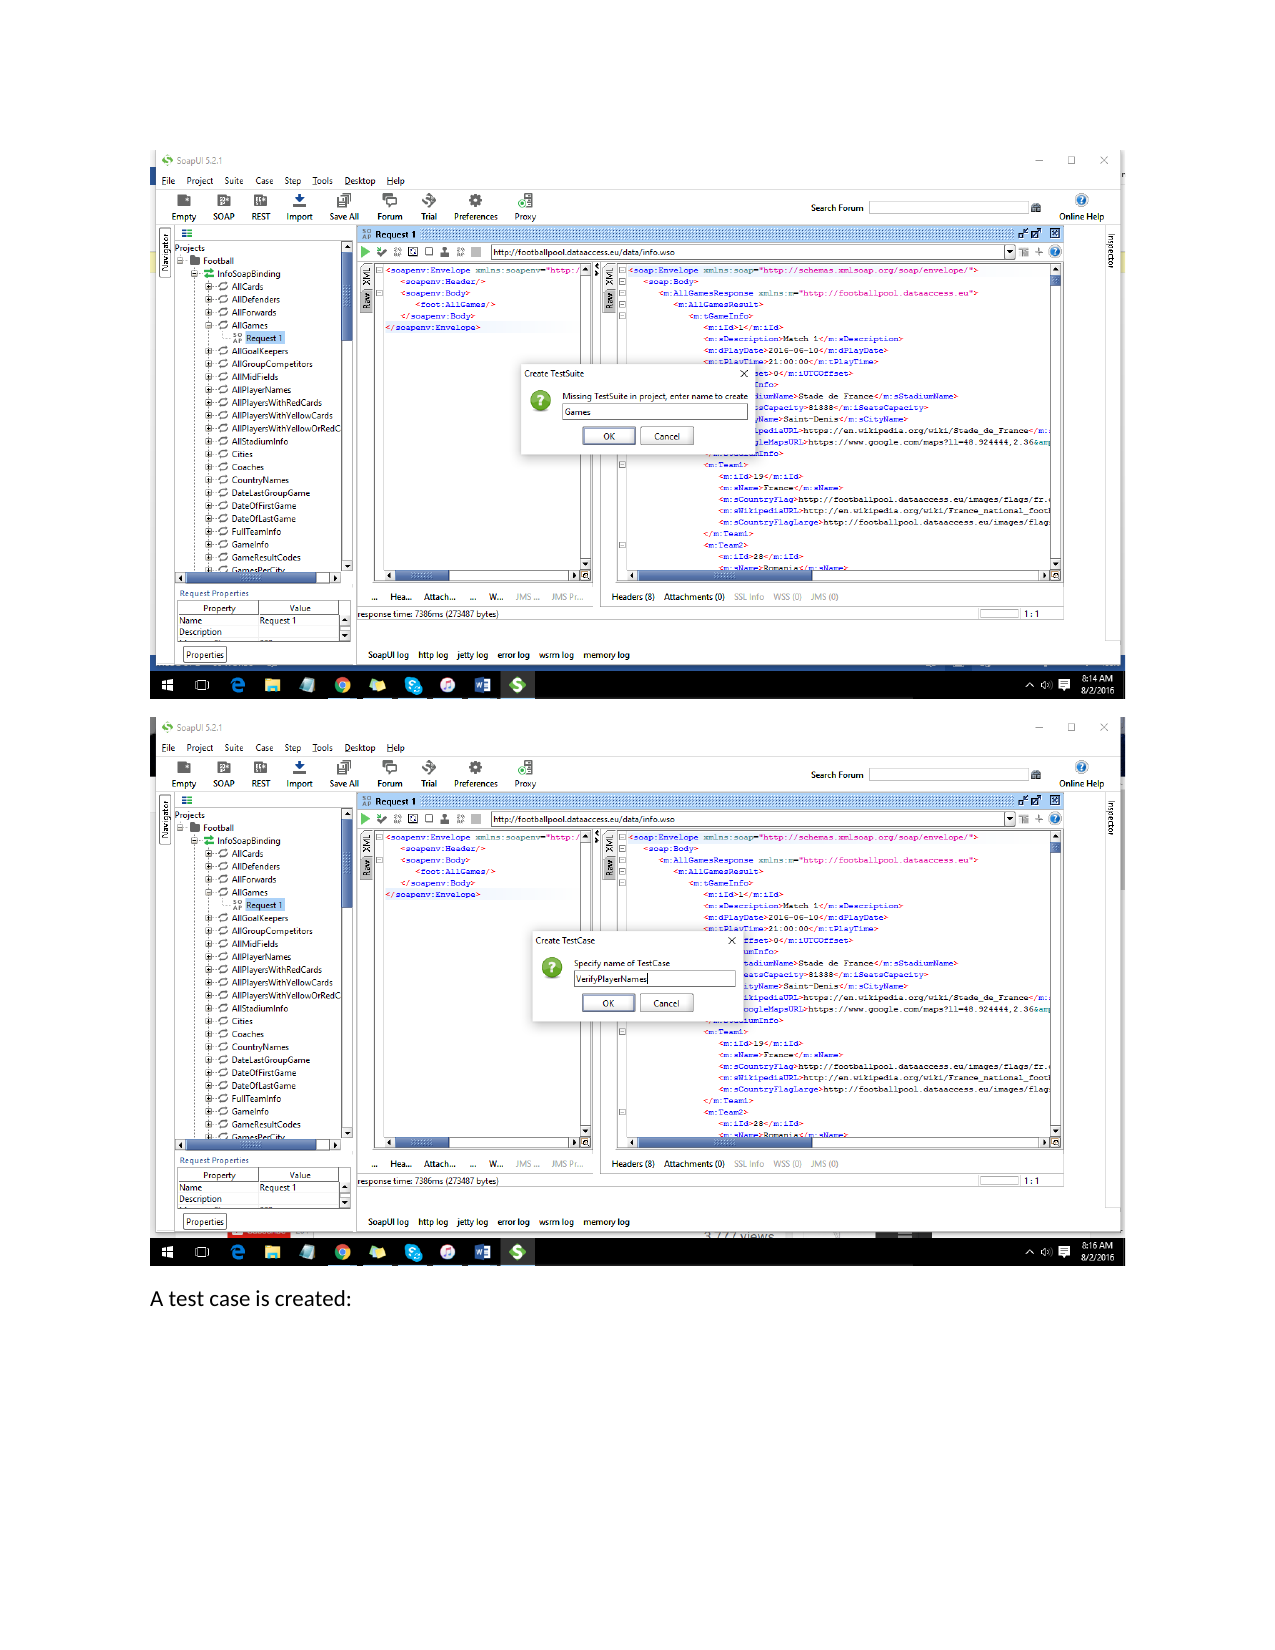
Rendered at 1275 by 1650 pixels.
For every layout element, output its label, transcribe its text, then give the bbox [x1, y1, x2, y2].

text A test case is created: [150, 1284, 1125, 1312]
picture [150, 717, 1125, 1266]
picture [150, 150, 1125, 699]
